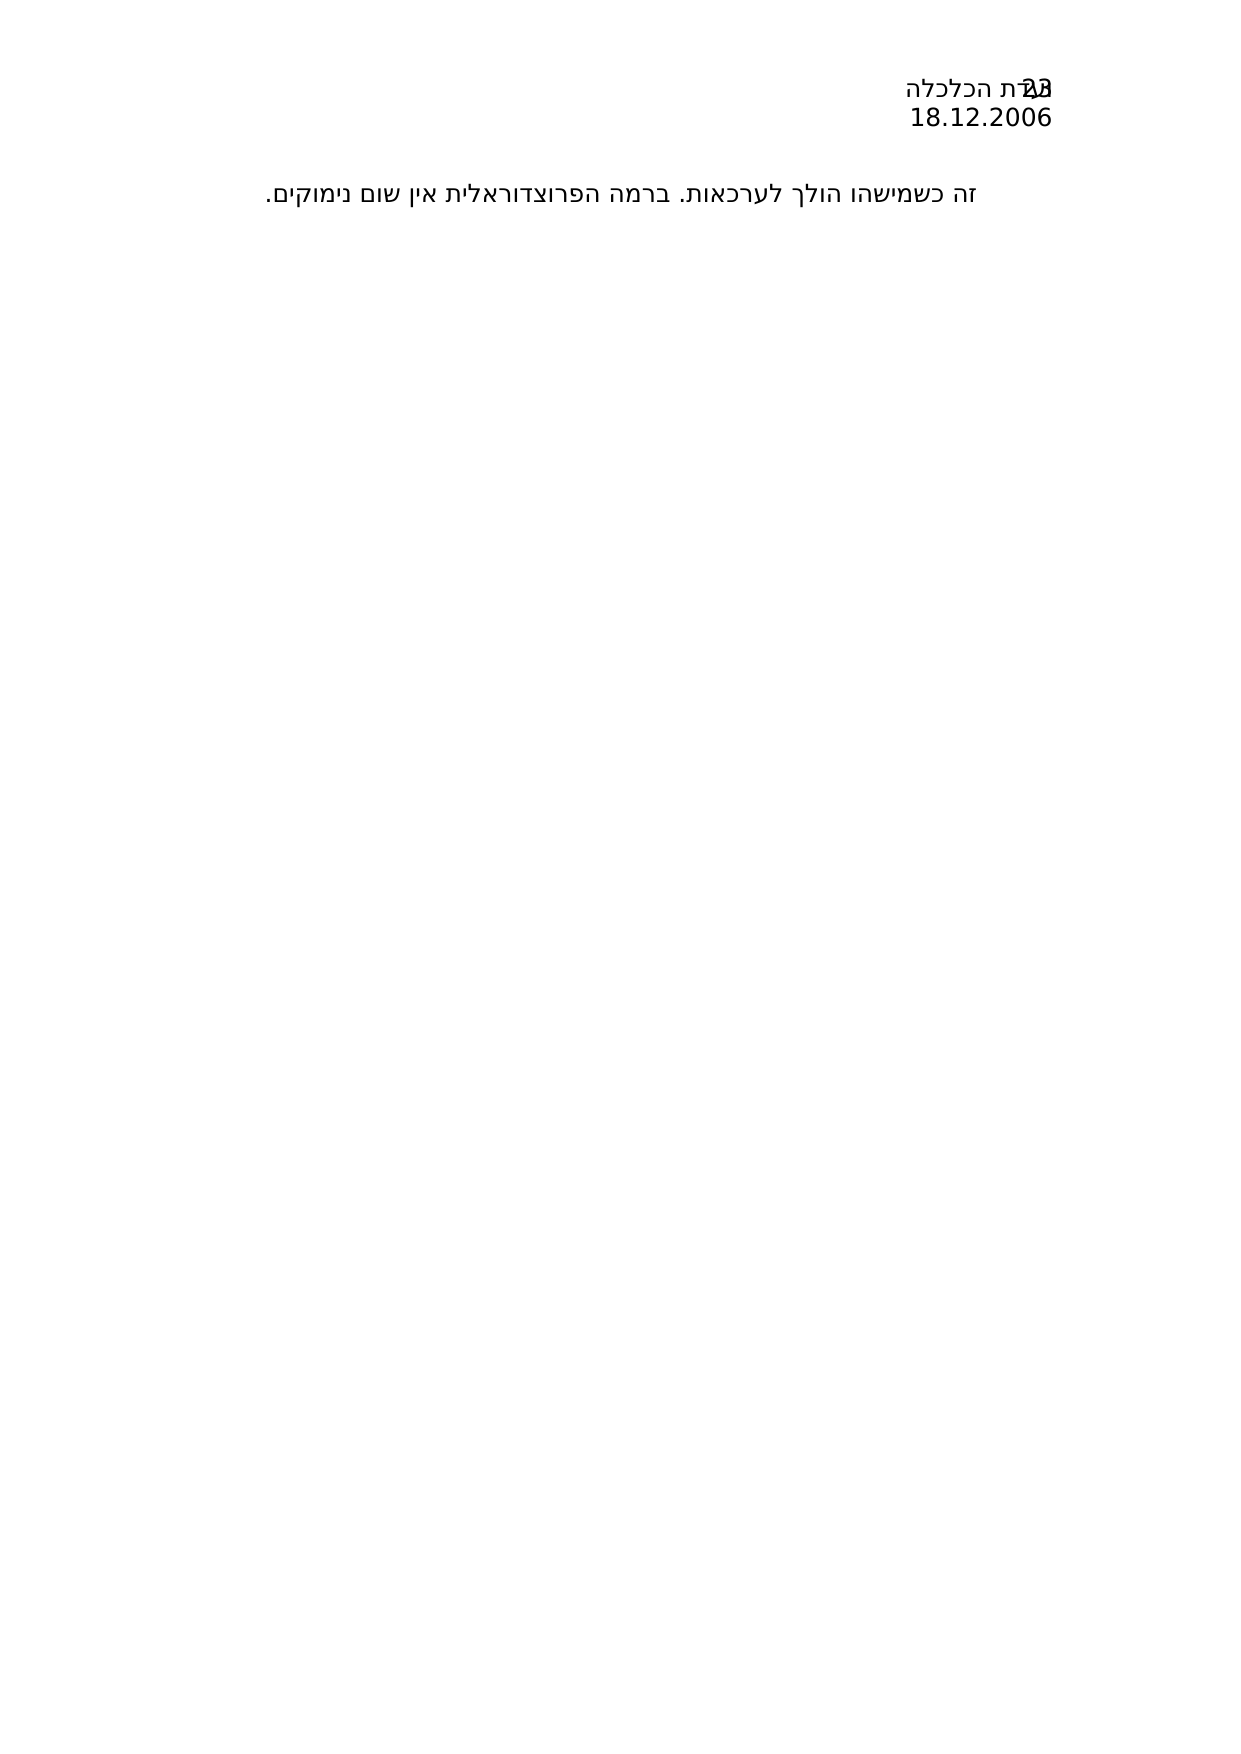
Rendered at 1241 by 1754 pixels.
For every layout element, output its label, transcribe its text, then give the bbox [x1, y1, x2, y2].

text זה כשמישהו הולך לערכאות. ברמה הפרוצדוראלית אין שום נימוקים. [187, 179, 1053, 208]
